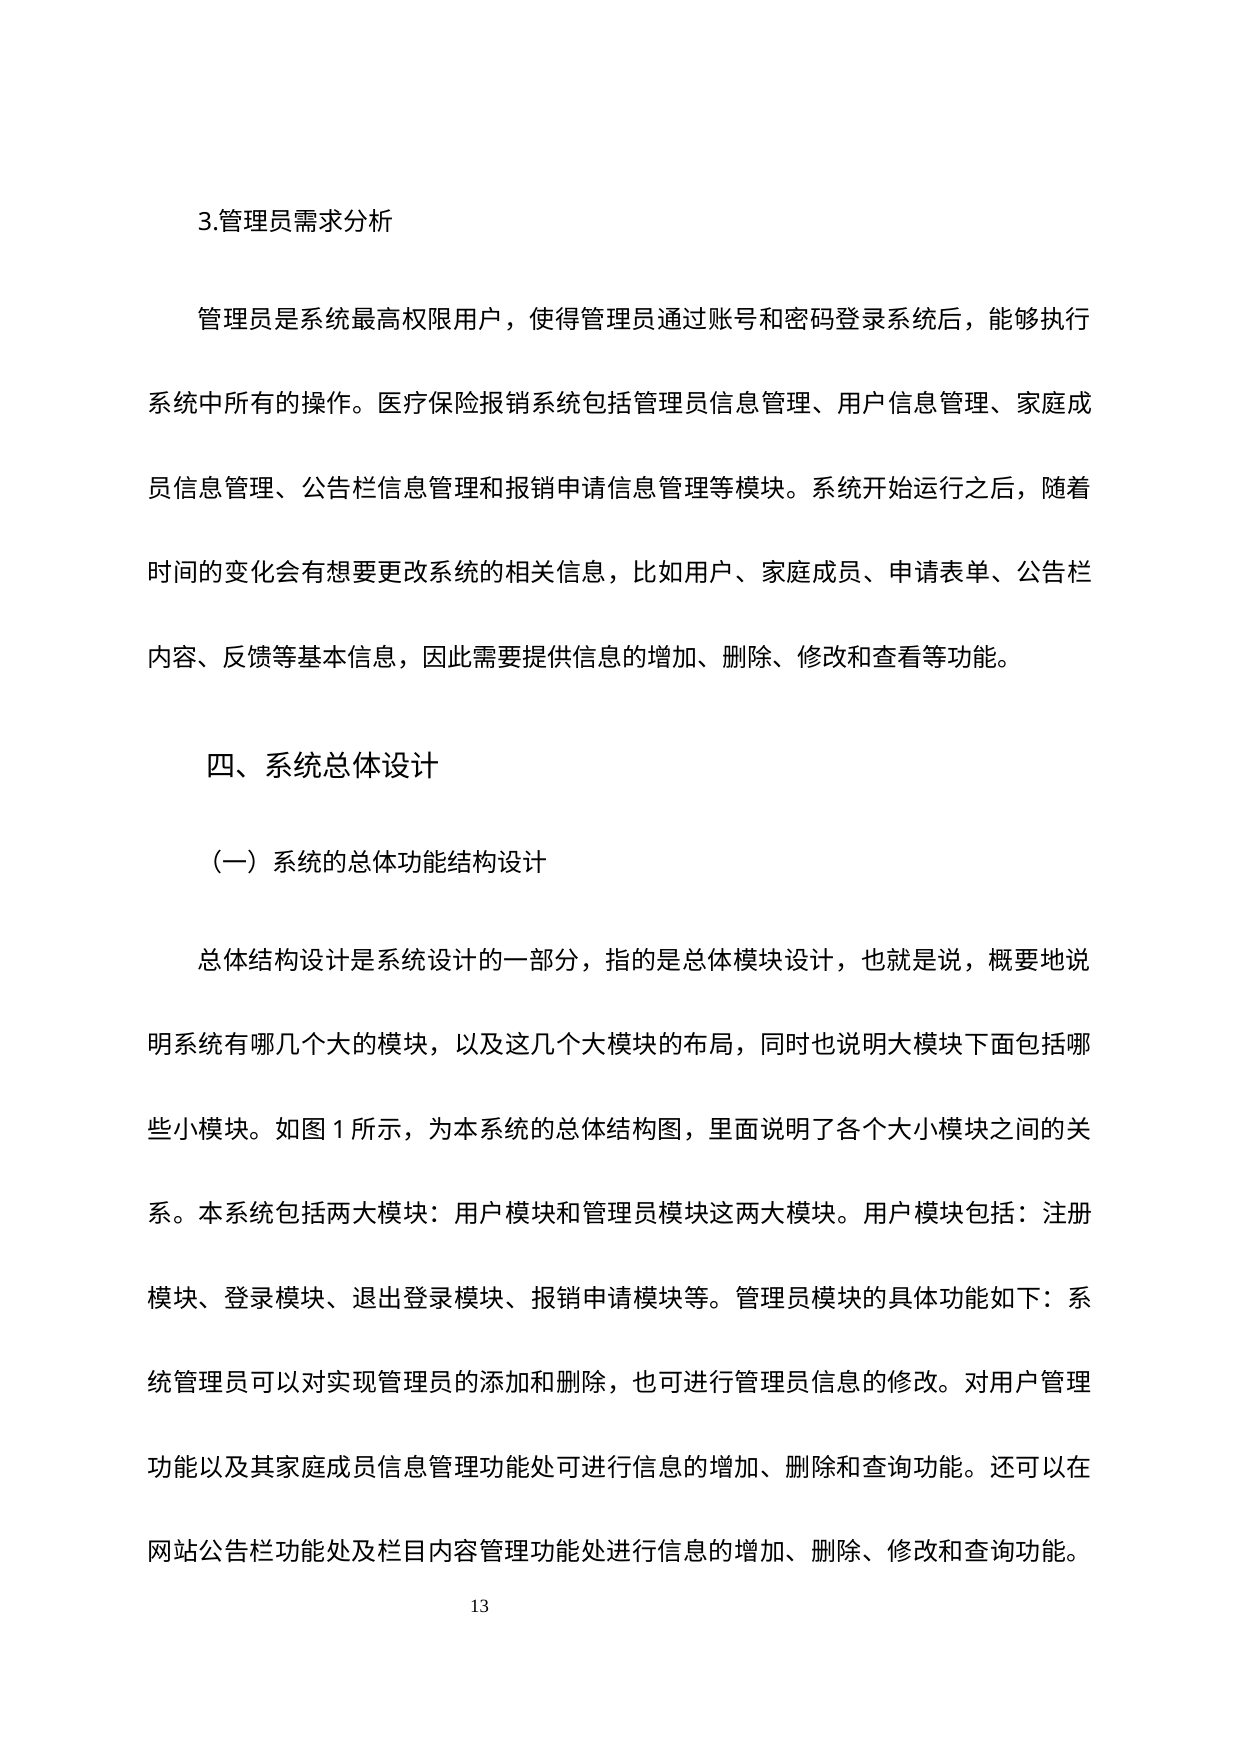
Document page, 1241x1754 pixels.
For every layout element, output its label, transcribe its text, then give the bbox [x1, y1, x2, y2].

subtitle 3.管理员需求分析 [148, 187, 1092, 252]
subtitle 四、系统总体设计 [148, 731, 1092, 796]
subtitle （一）系统的总体功能结构设计 [148, 828, 1092, 893]
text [148, 926, 1092, 1582]
text 管理员是系统最高权限用户，使得管理员通过账号和密码登录系统后，能够执行系统中所有的操作。医疗保险报销系统包括管理员信息管理、用户信息管理、家庭成员信息管理、公告栏信息管理和报销申请信息管理等模块。系统开始运行之后，随着时间的变化会有想要更改系统的相关信息，比如用户、家庭成员、申请表单、公告栏内容、反馈等基本信息，因此需要提供信息的增加、删除、修改和查看等功能。 [148, 285, 1092, 688]
